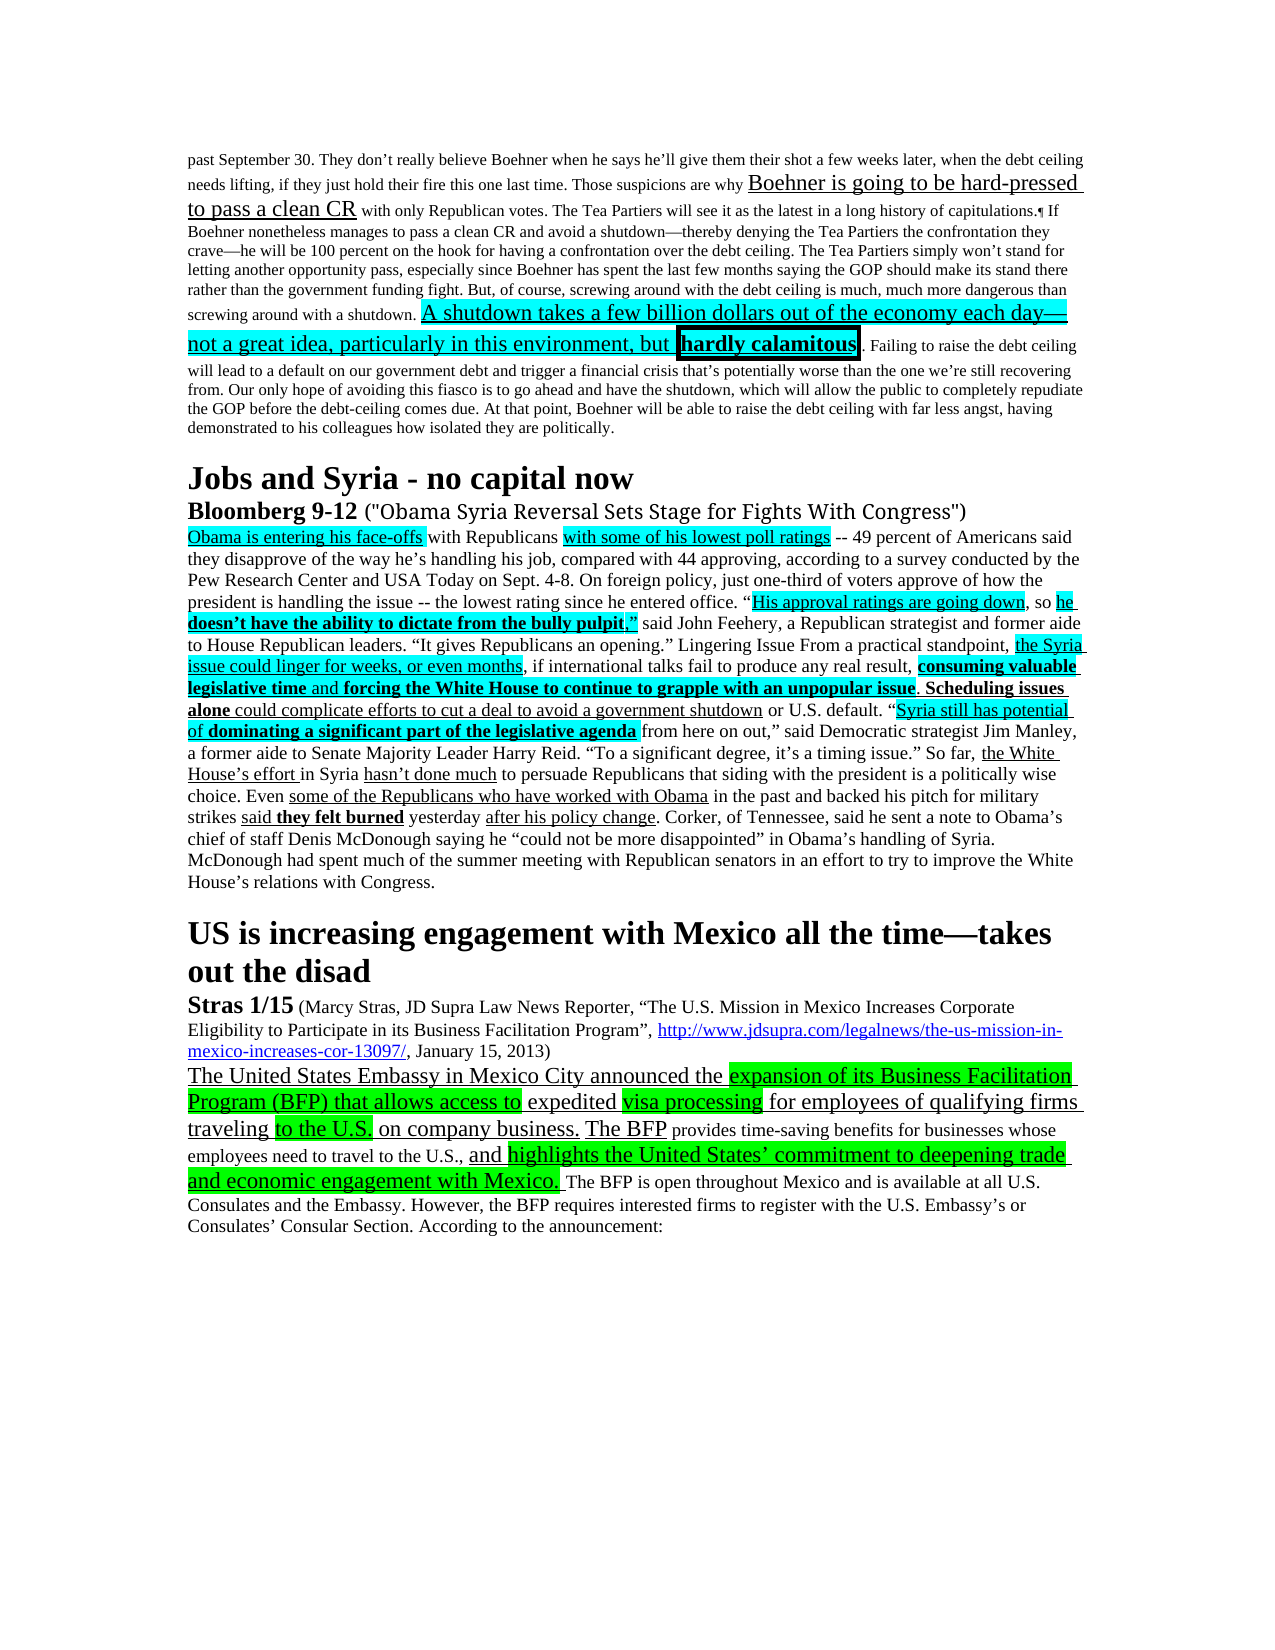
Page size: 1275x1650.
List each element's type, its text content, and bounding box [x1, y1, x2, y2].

subtitle Jobs and Syria - no capital now [187, 458, 1087, 496]
text Stras 1/15 (Marcy Stras, JD Supra Law News Reporter, “The U.S. Mission in Mexico Increases Corporate Eligibility to Participate in its Business Facilitation Program”, http://www.jdsupra.com/legalnews/the-us-mission-in-mexico-increases-cor-13097/, January 15, 2013) [187, 990, 1087, 1062]
text Obama is entering his face-offs with Republicans with some of his lowest poll ratings -- 49 percent of Americans said they disapprove of the way he’s handling his job, compared with 44 approving, according to a survey conducted by the Pew Research Center and USA Today on Sept. 4-8. On foreign policy, just one-third of voters approve of how the president is handling the issue -- the lowest rating since he entered office. “His approval ratings are going down, so he doesn’t have the ability to dictate from the bully pulpit,” said John Feehery, a Republican strategist and former aide to House Republican leaders. “It gives Republicans an opening.” Lingering Issue From a practical standpoint, the Syria issue could linger for weeks, or even months, if international talks fail to produce any real result, consuming valuable legislative time and forcing the White House to continue to grapple with an unpopular issue. Scheduling issues alone could complicate efforts to cut a deal to avoid a government shutdown or U.S. default. “Syria still has potential of dominating a significant part of the legislative agenda from here on out,” said Democratic strategist Jim Manley, a former aide to Senate Majority Leader Harry Reid. “To a significant degree, it’s a timing issue.” So far, the White House’s effort in Syria hasn’t done much to persuade Republicans that siding with the president is a politically wise choice. Even some of the Republicans who have worked with Obama in the past and backed his pitch for military strikes said they felt burned yesterday after his policy change. Corker, of Tennessee, said he sent a note to Obama’s chief of staff Denis McDonough saying he “could not be more disappointed” in Obama’s handling of Syria. McDonough had spent much of the summer meeting with Republican senators in an effort to try to improve the White House’s relations with Congress. [187, 526, 1087, 892]
text Bloomberg 9-12 ("Obama Syria Reversal Sets Stage for Fights With Congress") [187, 496, 1275, 526]
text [187, 150, 1087, 437]
text The United States Embassy in Mexico City announced the expansion of its Business Facilitation Program (BFP) that allows access to expedited visa processing for employees of qualifying firms traveling to the U.S. on company business. The BFP provides time-saving benefits for businesses whose employees need to travel to the U.S., and highlights the United States’ commitment to deepening trade and economic engagement with Mexico. The BFP is open throughout Mexico and is available at all U.S. Consulates and the Embassy. However, the BFP requires interested firms to register with the U.S. Embassy’s or Consulates’ Consular Section. According to the announcement: [187, 1062, 1087, 1237]
subtitle US is increasing engagement with Mexico all the time—takes out the disad [187, 913, 1087, 990]
